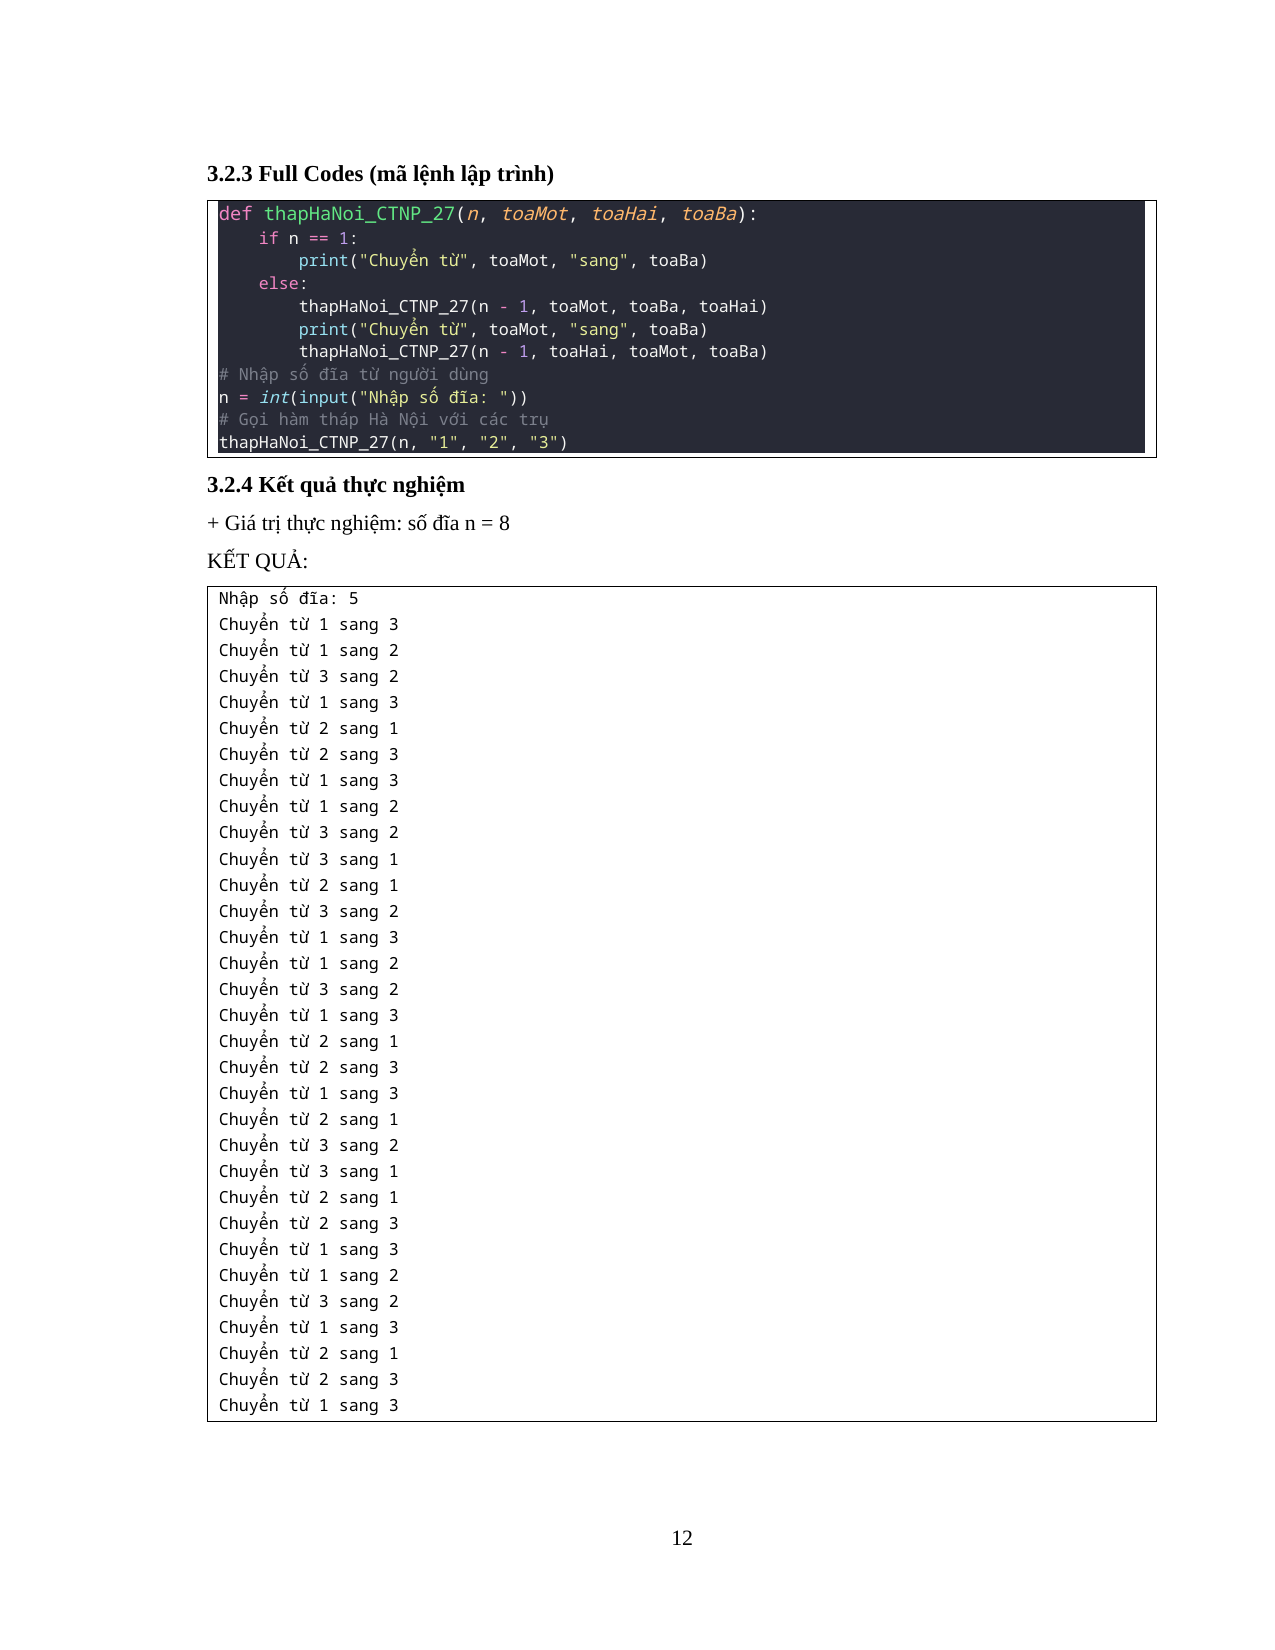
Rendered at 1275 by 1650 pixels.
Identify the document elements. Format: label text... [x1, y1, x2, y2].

table_header def thapHaNoi_CTNP_27(n, toaMot, toaHai, toaBa): if n == 1: print("Chuyển từ", toaMot, "sang", toaBa) else: thapHaNoi_CTNP_27(n - 1, toaMot, toaBa, toaHai) print("Chuyển từ", toaMot, "sang", toaBa) thapHaNoi_CTNP_27(n - 1, toaHai, toaMot, toaBa) # Nhập số đĩa từ người dùng n = int(input("Nhập số đĩa: ")) # Gọi hàm tháp Hà Nội với các trụ thapHaNoi_CTNP_27(n, "1", "2", "3") [208, 201, 1156, 457]
text KẾT QUẢ: [207, 548, 1157, 573]
text + Giá trị thực nghiệm: số đĩa n = 8 [207, 510, 1157, 535]
subtitle 3.2.4 Kết quả thực nghiệm [207, 471, 1157, 497]
table_header Nhập số đĩa: 5 Chuyển từ 1 sang 3 Chuyển từ 1 sang 2 Chuyển từ 3 sang 2 Chuyển từ 1 sang 3 Chuyển từ 2 sang 1 Chuyển từ 2 sang 3 Chuyển từ 1 sang 3 Chuyển từ 1 sang 2 Chuyển từ 3 sang 2 Chuyển từ 3 sang 1 Chuyển từ 2 sang 1 Chuyển từ 3 sang 2 Chuyển từ 1 sang 3 Chuyển từ 1 sang 2 Chuyển từ 3 sang 2 Chuyển từ 1 sang 3 Chuyển từ 2 sang 1 Chuyển từ 2 sang 3 Chuyển từ 1 sang 3 Chuyển từ 2 sang 1 Chuyển từ 3 sang 2 Chuyển từ 3 sang 1 Chuyển từ 2 sang 1 Chuyển từ 2 sang 3 Chuyển từ 1 sang 3 Chuyển từ 1 sang 2 Chuyển từ 3 sang 2 Chuyển từ 1 sang 3 Chuyển từ 2 sang 1 Chuyển từ 2 sang 3 Chuyển từ 1 sang 3 [208, 587, 1156, 1421]
subtitle 3.2.3 Full Codes (mã lệnh lập trình) [207, 160, 1157, 187]
